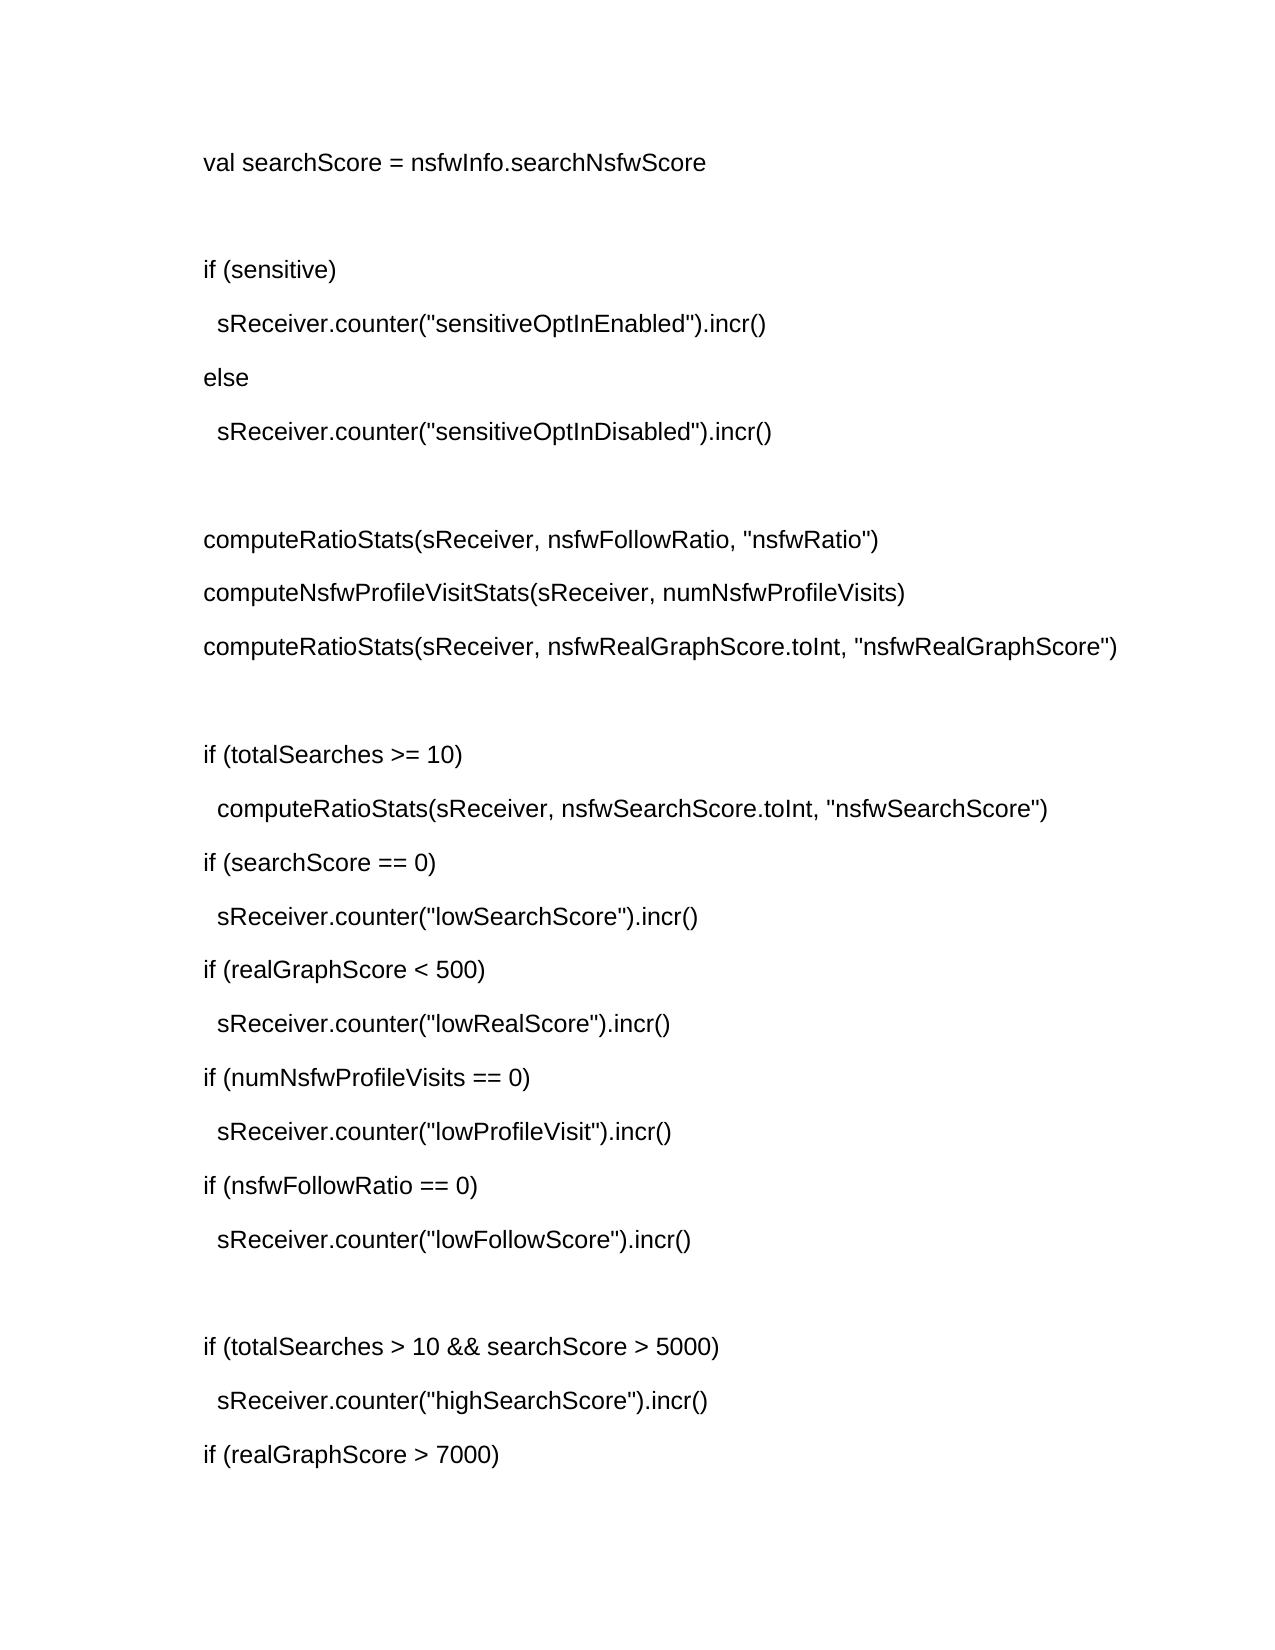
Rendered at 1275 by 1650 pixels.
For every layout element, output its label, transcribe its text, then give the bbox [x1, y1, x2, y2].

text if (totalSearches >= 10) [148, 740, 1127, 769]
text if (realGraphScore > 7000) [148, 1440, 1127, 1469]
text sReceiver.counter("lowRealScore").incr() [148, 1009, 1127, 1038]
text computeRatioStats(sReceiver, nsfwSearchScore.toInt, "nsfwSearchScore") [148, 794, 1127, 823]
text sReceiver.counter("lowFollowScore").incr() [148, 1225, 1127, 1253]
text sReceiver.counter("highSearchScore").incr() [148, 1386, 1127, 1415]
text sReceiver.counter("sensitiveOptInDisabled").incr() [148, 417, 1127, 446]
text if (numNsfwProfileVisits == 0) [148, 1063, 1127, 1092]
text sReceiver.counter("sensitiveOptInEnabled").incr() [148, 309, 1127, 338]
text if (sensitive) [148, 255, 1127, 284]
text if (searchScore == 0) [148, 848, 1127, 876]
text else [148, 363, 1127, 392]
text sReceiver.counter("lowProfileVisit").incr() [148, 1117, 1127, 1146]
text computeRatioStats(sReceiver, nsfwRealGraphScore.toInt, "nsfwRealGraphScore") [148, 632, 1127, 661]
text val searchScore = nsfwInfo.searchNsfwScore [148, 148, 1127, 176]
text computeNsfwProfileVisitStats(sReceiver, numNsfwProfileVisits) [148, 578, 1127, 607]
text if (nsfwFollowRatio == 0) [148, 1171, 1127, 1199]
text computeRatioStats(sReceiver, nsfwFollowRatio, "nsfwRatio") [148, 524, 1127, 553]
text if (totalSearches > 10 && searchScore > 5000) [148, 1332, 1127, 1361]
text if (realGraphScore < 500) [148, 955, 1127, 984]
text sReceiver.counter("lowSearchScore").incr() [148, 902, 1127, 930]
